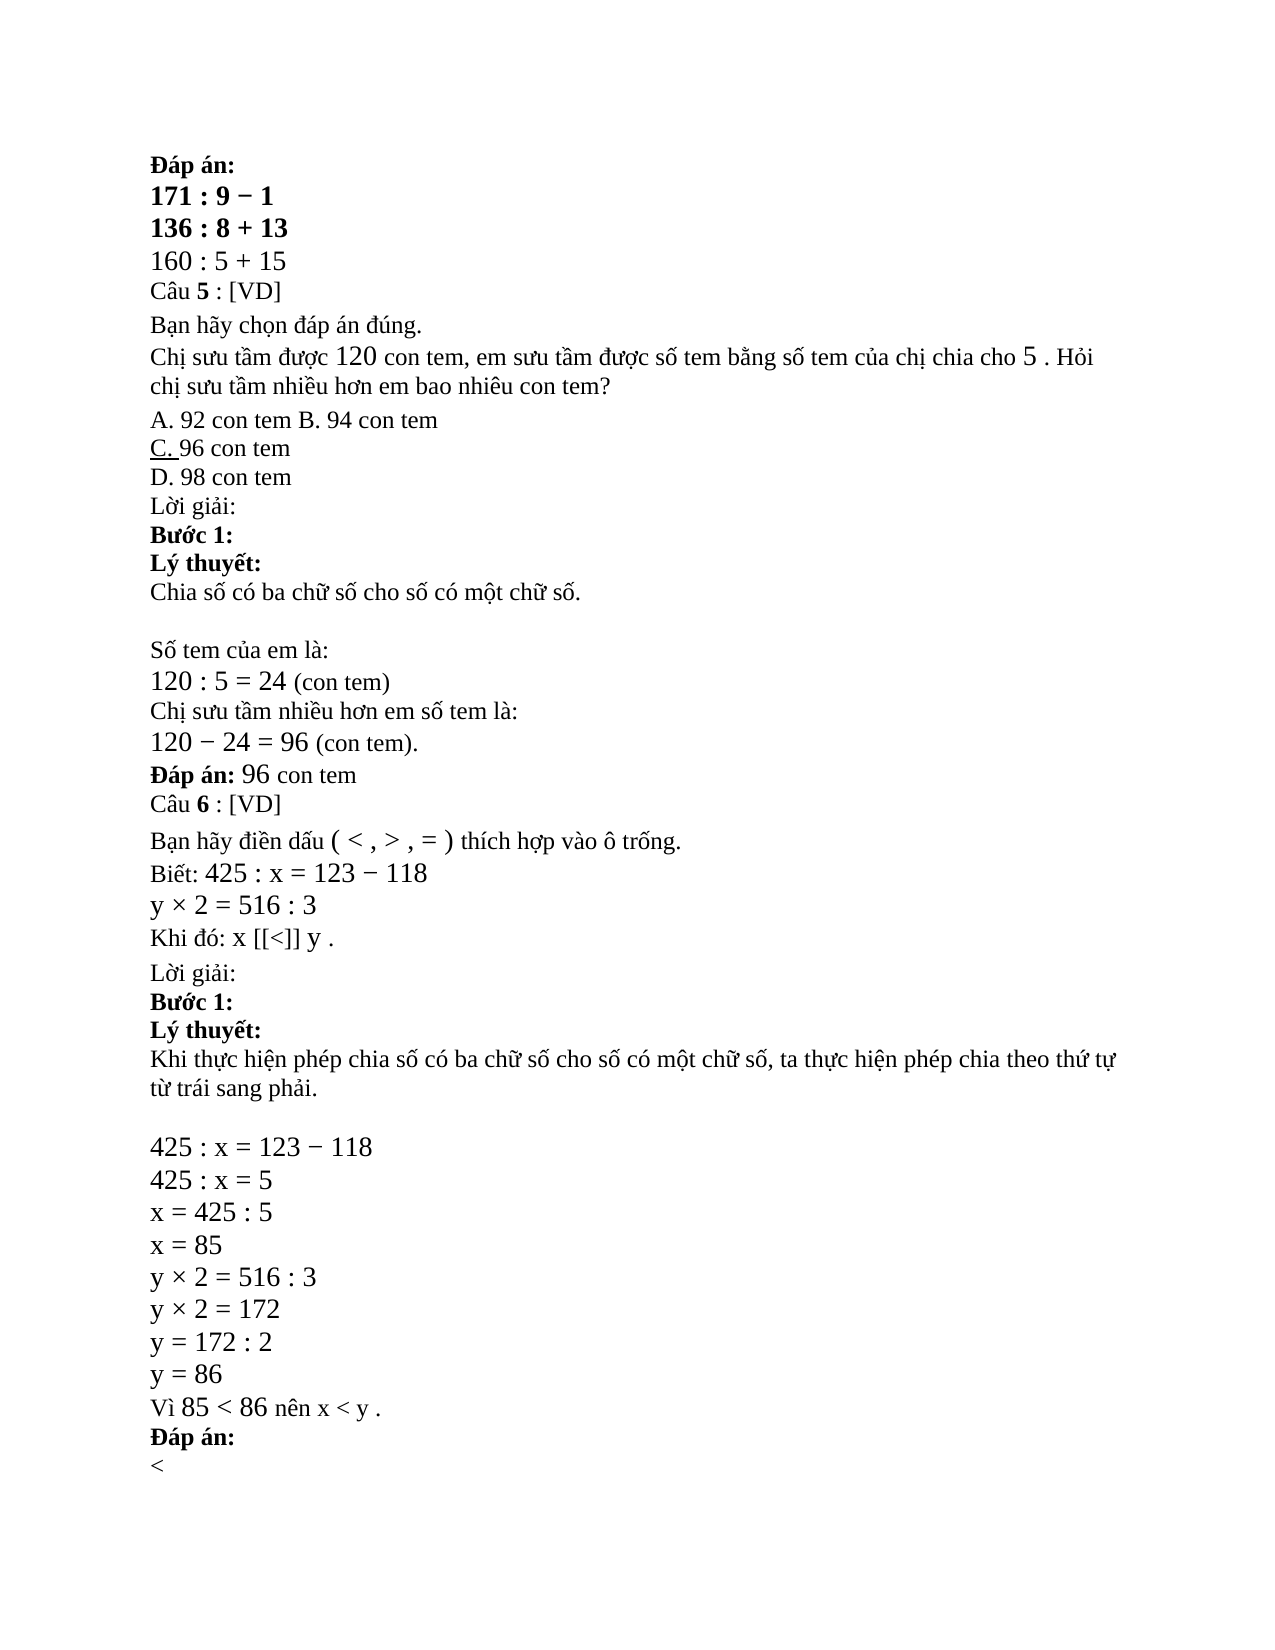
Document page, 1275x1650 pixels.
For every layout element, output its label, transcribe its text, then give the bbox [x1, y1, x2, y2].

text C. 96 con tem [150, 433, 1125, 462]
text Bước 1: [150, 987, 1125, 1016]
text Lời giải: [150, 958, 1125, 987]
text Lý thuyết: Chia số có ba chữ số cho số có một chữ số. Số tem của em là: 120 : 5 = 24 (con tem) Chị sưu tầm nhiều hơn em số tem là: 120 − 24 = 96 (con tem). Đáp án: 96 con tem [150, 548, 1125, 789]
text Bạn hãy điền dấu ( < , > , = ) thích hợp vào ô trống. Biết: 425 : x = 123 − 118 y × 2 = 516 : 3 Khi đó: x [[<]] y . [150, 823, 1125, 953]
text Bước 1: [150, 520, 1125, 548]
text Lý thuyết: Khi thực hiện phép chia số có ba chữ số cho số có một chữ số, ta thực hiện phép chia theo thứ tự từ trái sang phải. 425 : x = 123 − 118 425 : x = 5 x = 425 : 5 x = 85 y × 2 = 516 : 3 y × 2 = 172 y = 172 : 2 y = 86 Vì 85 < 86 nên x < y . Đáp án: < [150, 1016, 1125, 1479]
text Câu 5 : [VD] [150, 276, 1125, 305]
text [150, 150, 1125, 276]
text A. 92 con tem B. 94 con tem [150, 405, 1125, 433]
text Bạn hãy chọn đáp án đúng. Chị sưu tầm được 120 con tem, em sưu tầm được số tem bằng số tem của chị chia cho 5 . Hỏi chị sưu tầm nhiều hơn em bao nhiêu con tem? [150, 310, 1125, 400]
text Câu 6 : [VD] [150, 789, 1125, 818]
text D. 98 con tem [150, 462, 1125, 491]
text Lời giải: [150, 491, 1125, 520]
